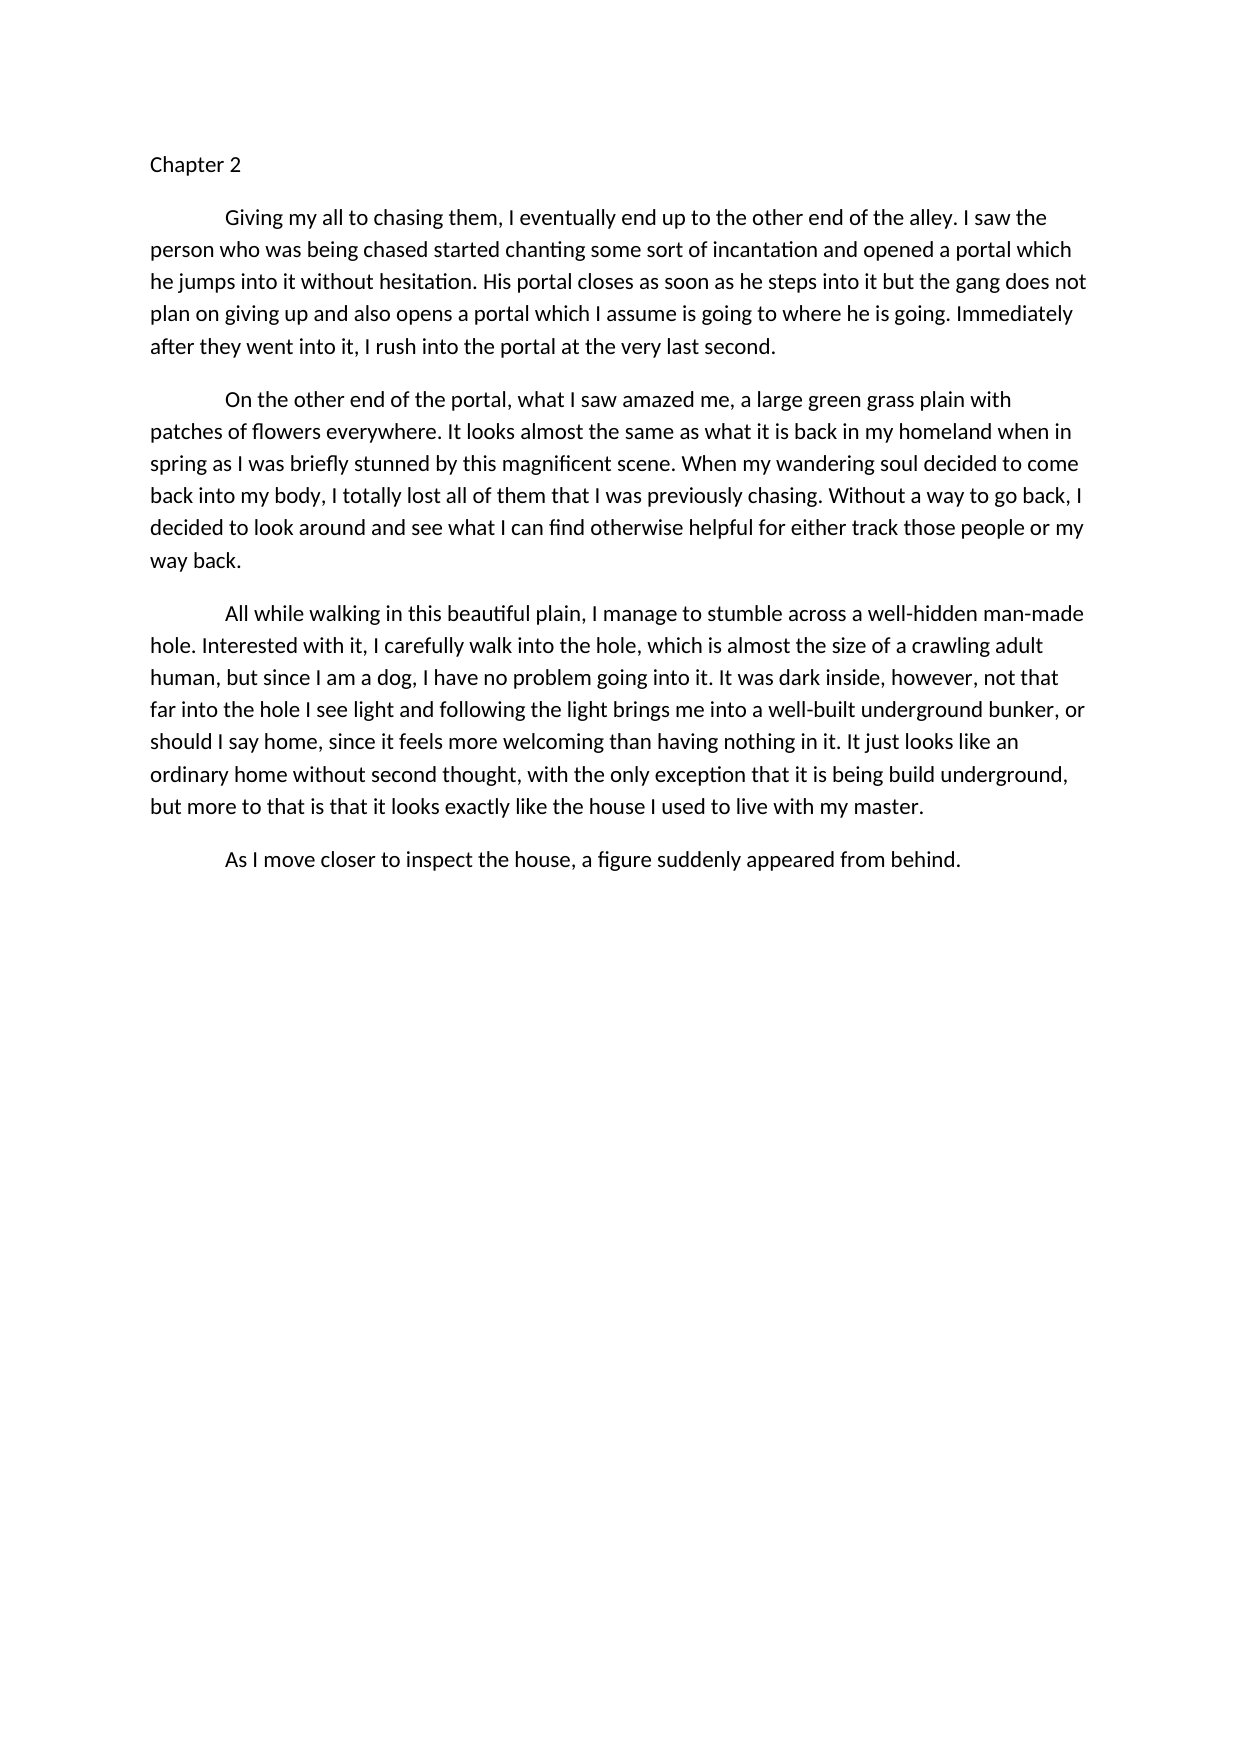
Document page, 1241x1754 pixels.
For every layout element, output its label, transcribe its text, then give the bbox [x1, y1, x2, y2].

text As I move closer to inspect the house, a figure suddenly appeared from behind. [150, 845, 1090, 873]
text Chapter 2 [150, 150, 1090, 178]
text On the other end of the portal, what I saw amazed me, a large green grass plain with patches of flowers everywhere. It looks almost the same as what it is back in my homeland when in spring as I was briefly stunned by this magnificent scene. When my wandering soul decided to come back into my body, I totally lost all of them that I was previously chasing. Without a way to go back, I decided to look around and see what I can find otherwise helpful for either track those people or my way back. [150, 385, 1090, 574]
text All while walking in this beautiful plain, I manage to stumble across a well-hidden man-made hole. Interested with it, I carefully walk into the hole, which is almost the size of a crawling adult human, but since I am a dog, I have no problem going into it. It was dark inside, however, not that far into the hole I see light and following the light brings me into a well-built underground bunker, or should I say home, since it feels more welcoming than having nothing in it. It just looks like an ordinary home without second thought, with the only exception that it is being build underground, but more to that is that it looks exactly like the house I used to live with my master. [150, 599, 1090, 820]
text Giving my all to chasing them, I eventually end up to the other end of the alley. I saw the person who was being chased started chanting some sort of incantation and opened a portal which he jumps into it without hesitation. His portal closes as soon as he steps into it but the gang does not plan on giving up and also opens a portal which I assume is going to where he is going. Immediately after they went into it, I rush into the portal at the very last second. [150, 203, 1090, 360]
